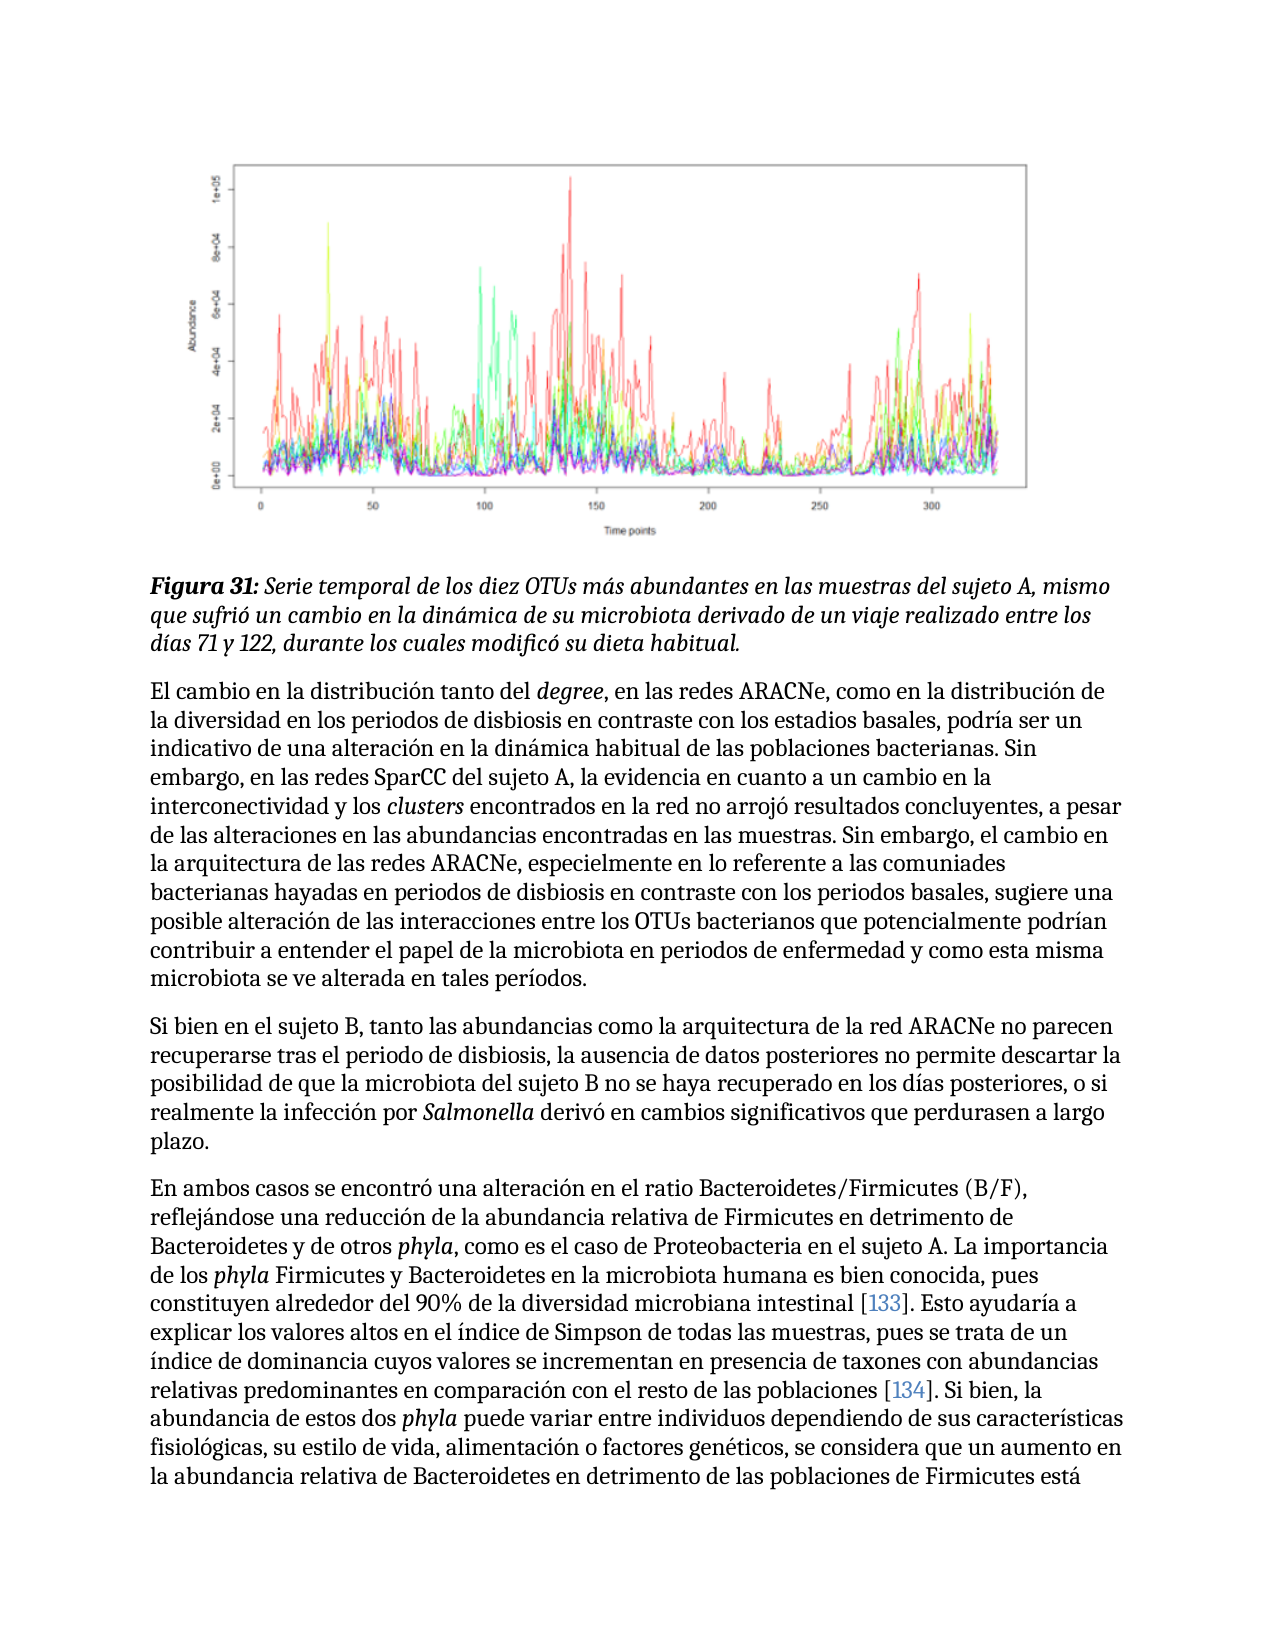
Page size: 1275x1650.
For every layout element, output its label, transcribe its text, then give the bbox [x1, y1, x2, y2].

picture [168, 150, 1044, 551]
text El cambio en la distribución tanto del degree, en las redes ARACNe, como en la distribución de la diversidad en los periodos de disbiosis en contraste con los estadios basales, podría ser un indicativo de una alteración en la dinámica habitual de las poblaciones bacterianas. Sin embargo, en las redes SparCC del sujeto A, la evidencia en cuanto a un cambio en la interconectividad y los clusters encontrados en la red no arrojó resultados concluyentes, a pesar de las alteraciones en las abundancias encontradas en las muestras. Sin embargo, el cambio en la arquitectura de las redes ARACNe, especielmente en lo referente a las comuniades bacterianas hayadas en periodos de disbiosis en contraste con los periodos basales, sugiere una posible alteración de las interacciones entre los OTUs bacterianos que potencialmente podrían contribuir a entender el papel de la microbiota en periodos de enfermedad y como esta misma microbiota se ve alterada en tales períodos. [150, 677, 1125, 993]
text Si bien en el sujeto B, tanto las abundancias como la arquitectura de la red ARACNe no parecen recuperarse tras el periodo de disbiosis, la ausencia de datos posteriores no permite descartar la posibilidad de que la microbiota del sujeto B no se haya recuperado en los días posteriores, o si realmente la infección por Salmonella derivó en cambios significativos que perdurasen a largo plazo. [150, 1012, 1125, 1156]
text Figura 31: Serie temporal de los diez OTUs más abundantes en las muestras del sujeto A, mismo que sufrió un cambio en la dinámica de su microbiota derivado de un viaje realizado entre los días 71 y 122, durante los cuales modificó su dieta habitual. [150, 572, 1125, 658]
